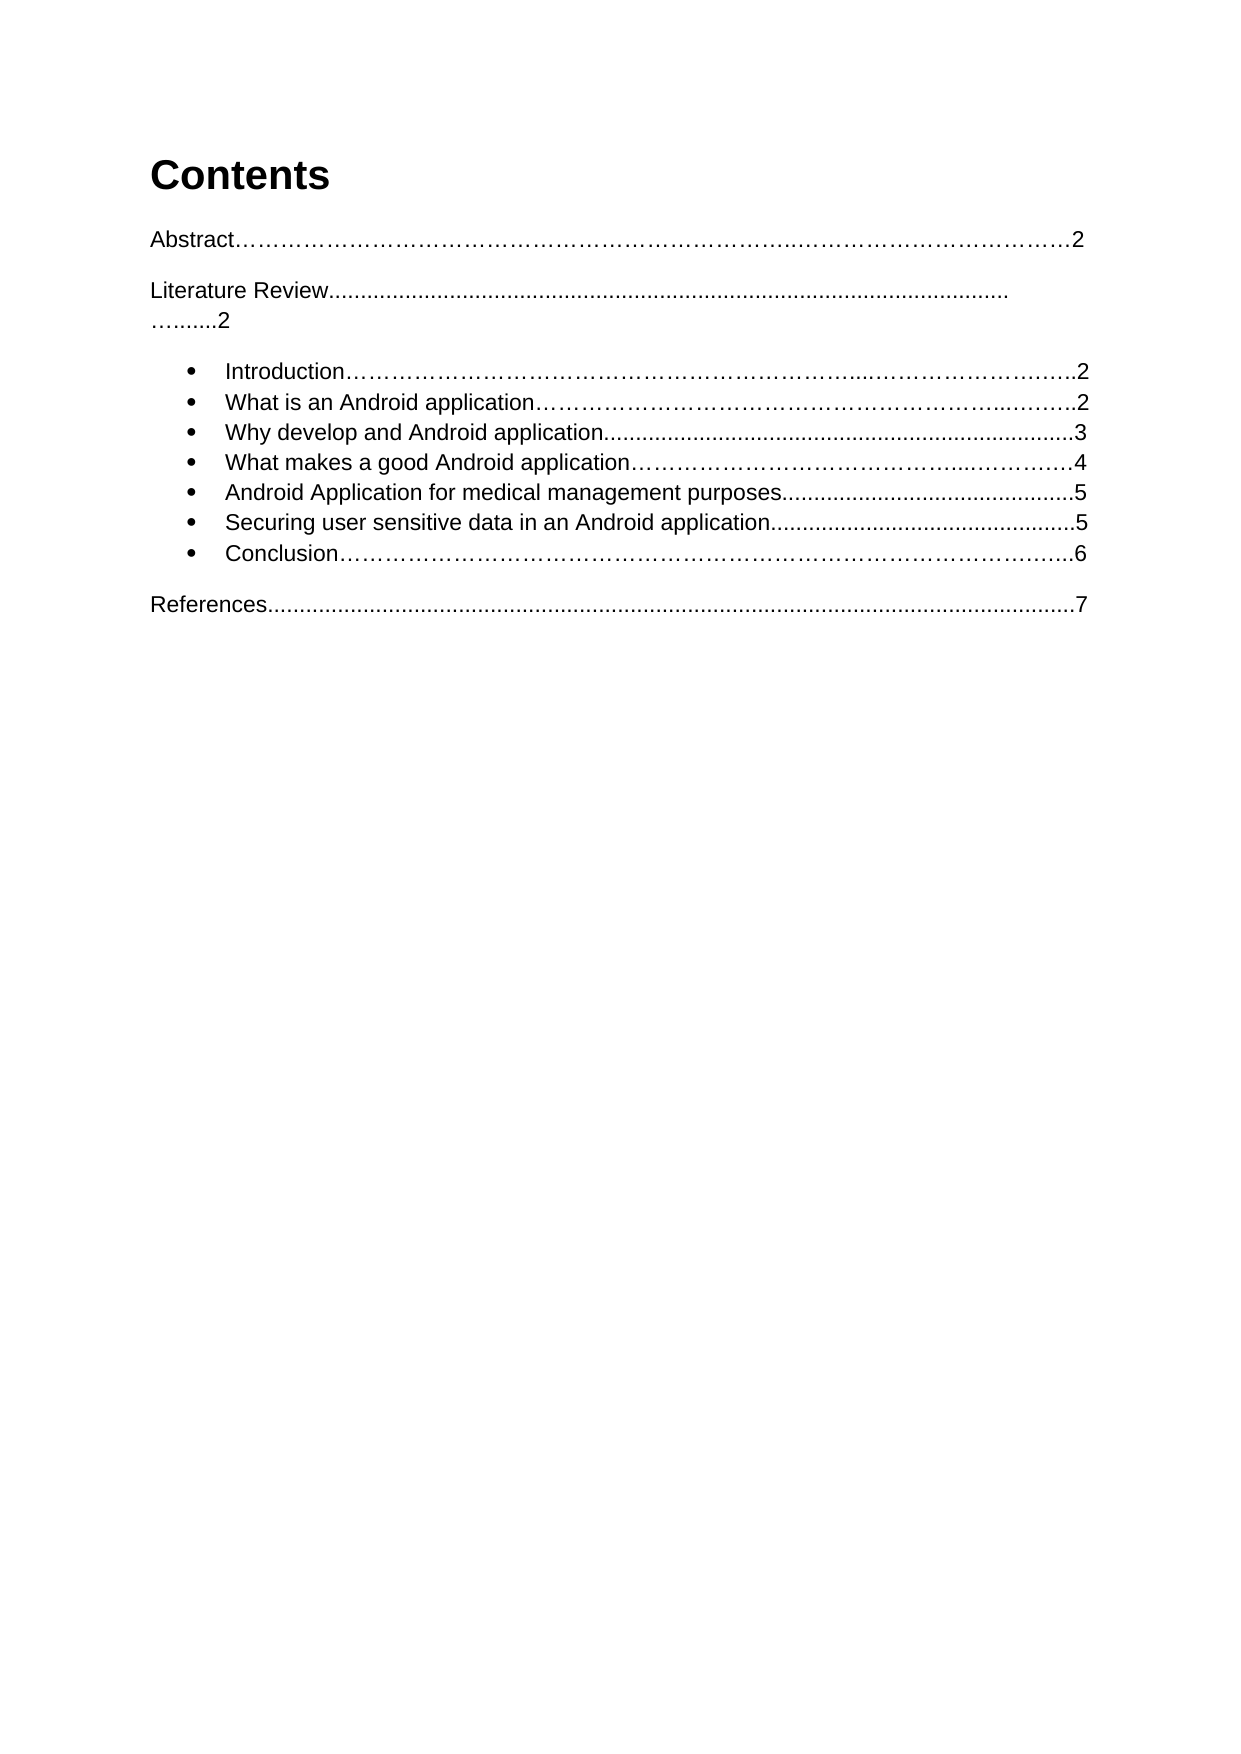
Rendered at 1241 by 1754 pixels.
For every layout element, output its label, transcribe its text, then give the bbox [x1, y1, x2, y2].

list Why develop and Android application..........................................................................3 [187, 419, 1090, 445]
list Introduction…………………………………………………………....………………….…..2 [187, 358, 1090, 384]
list Conclusion……………………………………………………………………………….…...6 [187, 539, 1090, 566]
list Android Application for medical management purposes..............................................5 [187, 479, 1090, 505]
text Contents [150, 150, 1090, 198]
list What is an Android application……………………………………………………...….…..2 [187, 388, 1090, 415]
text References...............................................................................................................................7 [150, 591, 1090, 617]
text Literature Review...........................................................................................................….......2 [150, 277, 1090, 333]
list What makes a good Android application……………………………………....……….…4 [187, 449, 1090, 475]
list Securing user sensitive data in an Android application................................................5 [187, 509, 1090, 536]
text Abstract………………………………………………………………..………………………………2 [150, 226, 1090, 252]
